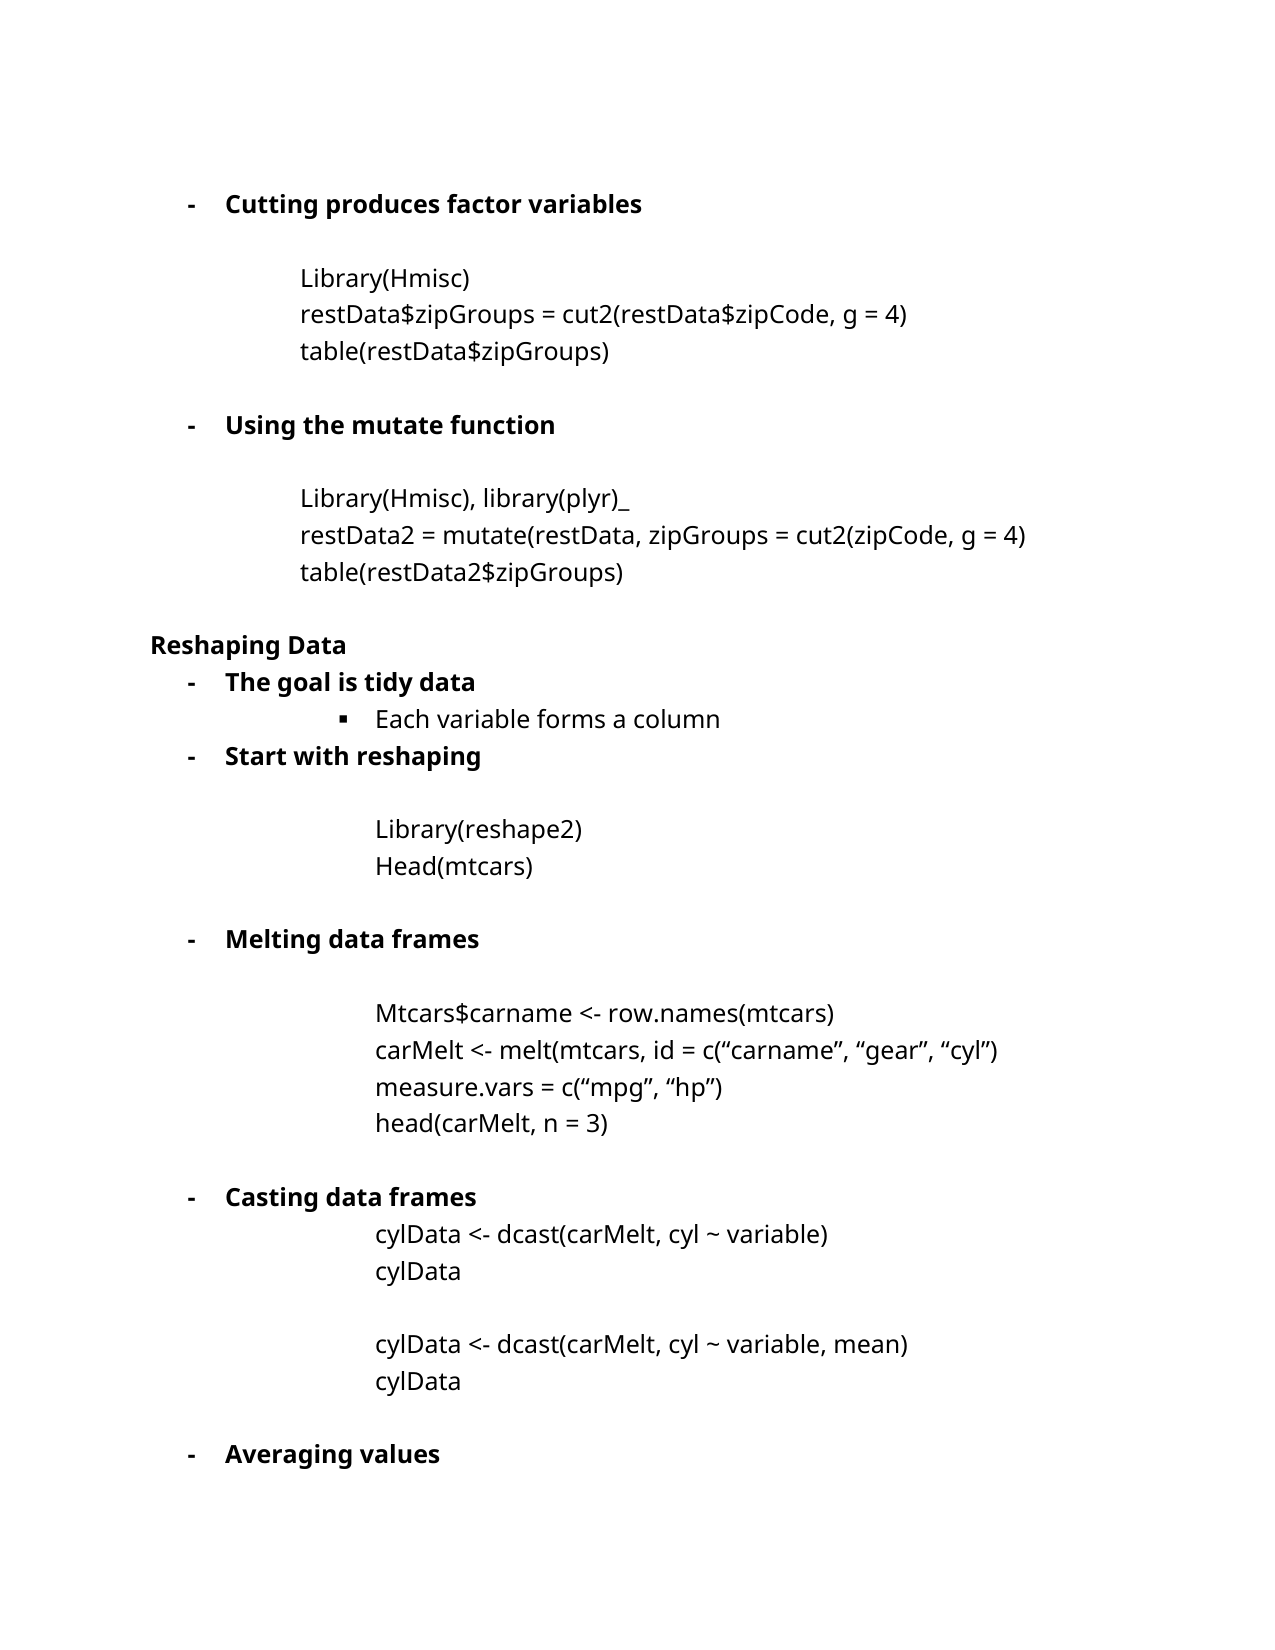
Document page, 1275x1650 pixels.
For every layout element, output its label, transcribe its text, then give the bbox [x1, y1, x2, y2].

list Averaging values [187, 1437, 1125, 1471]
list measure.vars = c(“mpg”, “hp”) [375, 1069, 1125, 1103]
list carMelt <- melt(mtcars, id = c(“carname”, “gear”, “cyl”) [375, 1032, 1125, 1067]
list head(carMelt, n = 3) [375, 1106, 1125, 1140]
text Reshaping Data [150, 628, 1125, 662]
list restData$zipGroups = cut2(restData$zipCode, g = 4) [225, 297, 1125, 331]
list Library(Hmisc), library(plyr)_ [300, 481, 1125, 515]
list cylData <- dcast(carMelt, cyl ~ variable, mean) [375, 1327, 1125, 1361]
list Cutting produces factor variables [187, 187, 1125, 221]
list table(restData$zipGroups) [225, 334, 1125, 368]
list cylData <- dcast(carMelt, cyl ~ variable) [375, 1216, 1125, 1250]
list restData2 = mutate(restData, zipGroups = cut2(zipCode, g = 4) [300, 518, 1125, 552]
list Library(Hmisc) [300, 260, 1125, 294]
list table(restData2$zipGroups) [300, 554, 1125, 588]
list Mtcars$carname <- row.names(mtcars) [375, 996, 1125, 1030]
list Start with reshaping [187, 738, 1125, 772]
list Library(reshape2) [375, 812, 1125, 846]
list Each variable forms a column [337, 702, 1125, 736]
list Melting data frames [187, 922, 1125, 956]
list cylData [375, 1363, 1125, 1397]
list Casting data frames [187, 1179, 1125, 1214]
list cylData [375, 1253, 1125, 1287]
list Head(mtcars) [375, 849, 1125, 883]
list Using the mutate function [187, 407, 1125, 441]
list The goal is tidy data [187, 665, 1125, 699]
